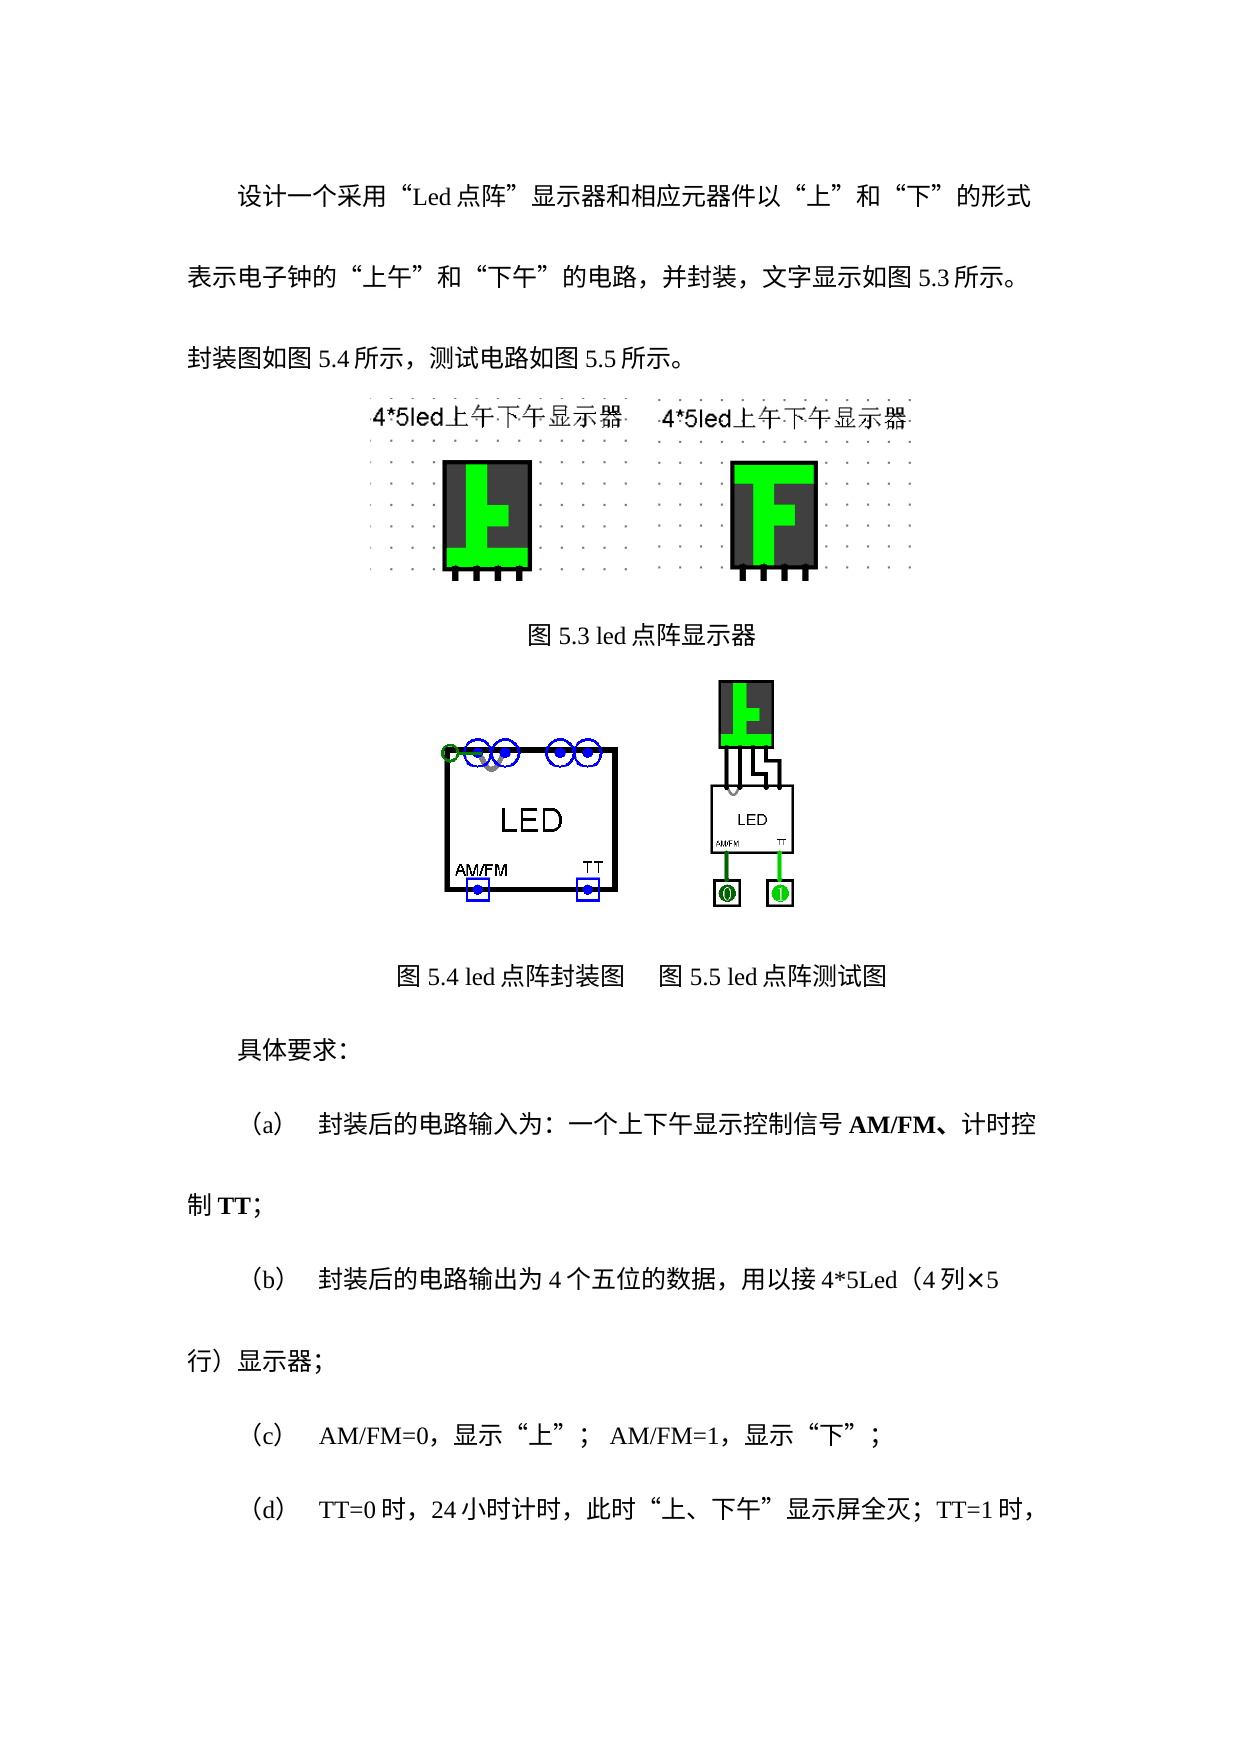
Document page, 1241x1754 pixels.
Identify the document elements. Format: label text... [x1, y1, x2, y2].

list 封装后的电路输入为：一个上下午显示控制信号AM/FM、计时控制TT； [187, 1090, 1053, 1236]
list 封装后的电路输出为4个五位的数据，用以接4*5Led（4列⨯5行）显示器； [187, 1245, 1053, 1392]
list AM/FM=0，显示“上”； AM/FM=1，显示“下”； [187, 1401, 1053, 1466]
picture [370, 398, 628, 581]
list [187, 1475, 1053, 1540]
picture [701, 674, 807, 908]
text 图 5.3 led点阵显示器 [187, 601, 1053, 666]
text 具体要求： [187, 1016, 1053, 1081]
picture [433, 736, 620, 908]
text 设计一个采用“Led点阵”显示器和相应元器件以“上”和“下”的形式表示电子钟的“上午”和“下午”的电路，并封装，文字显示如图 5.3所示。封装图如图 5.4所示，测试电路如图 5.5所示。 [187, 162, 1053, 389]
text 图 5.4 led点阵封装图 图 5.5 led点阵测试图 [187, 942, 1053, 1007]
picture [652, 398, 914, 581]
